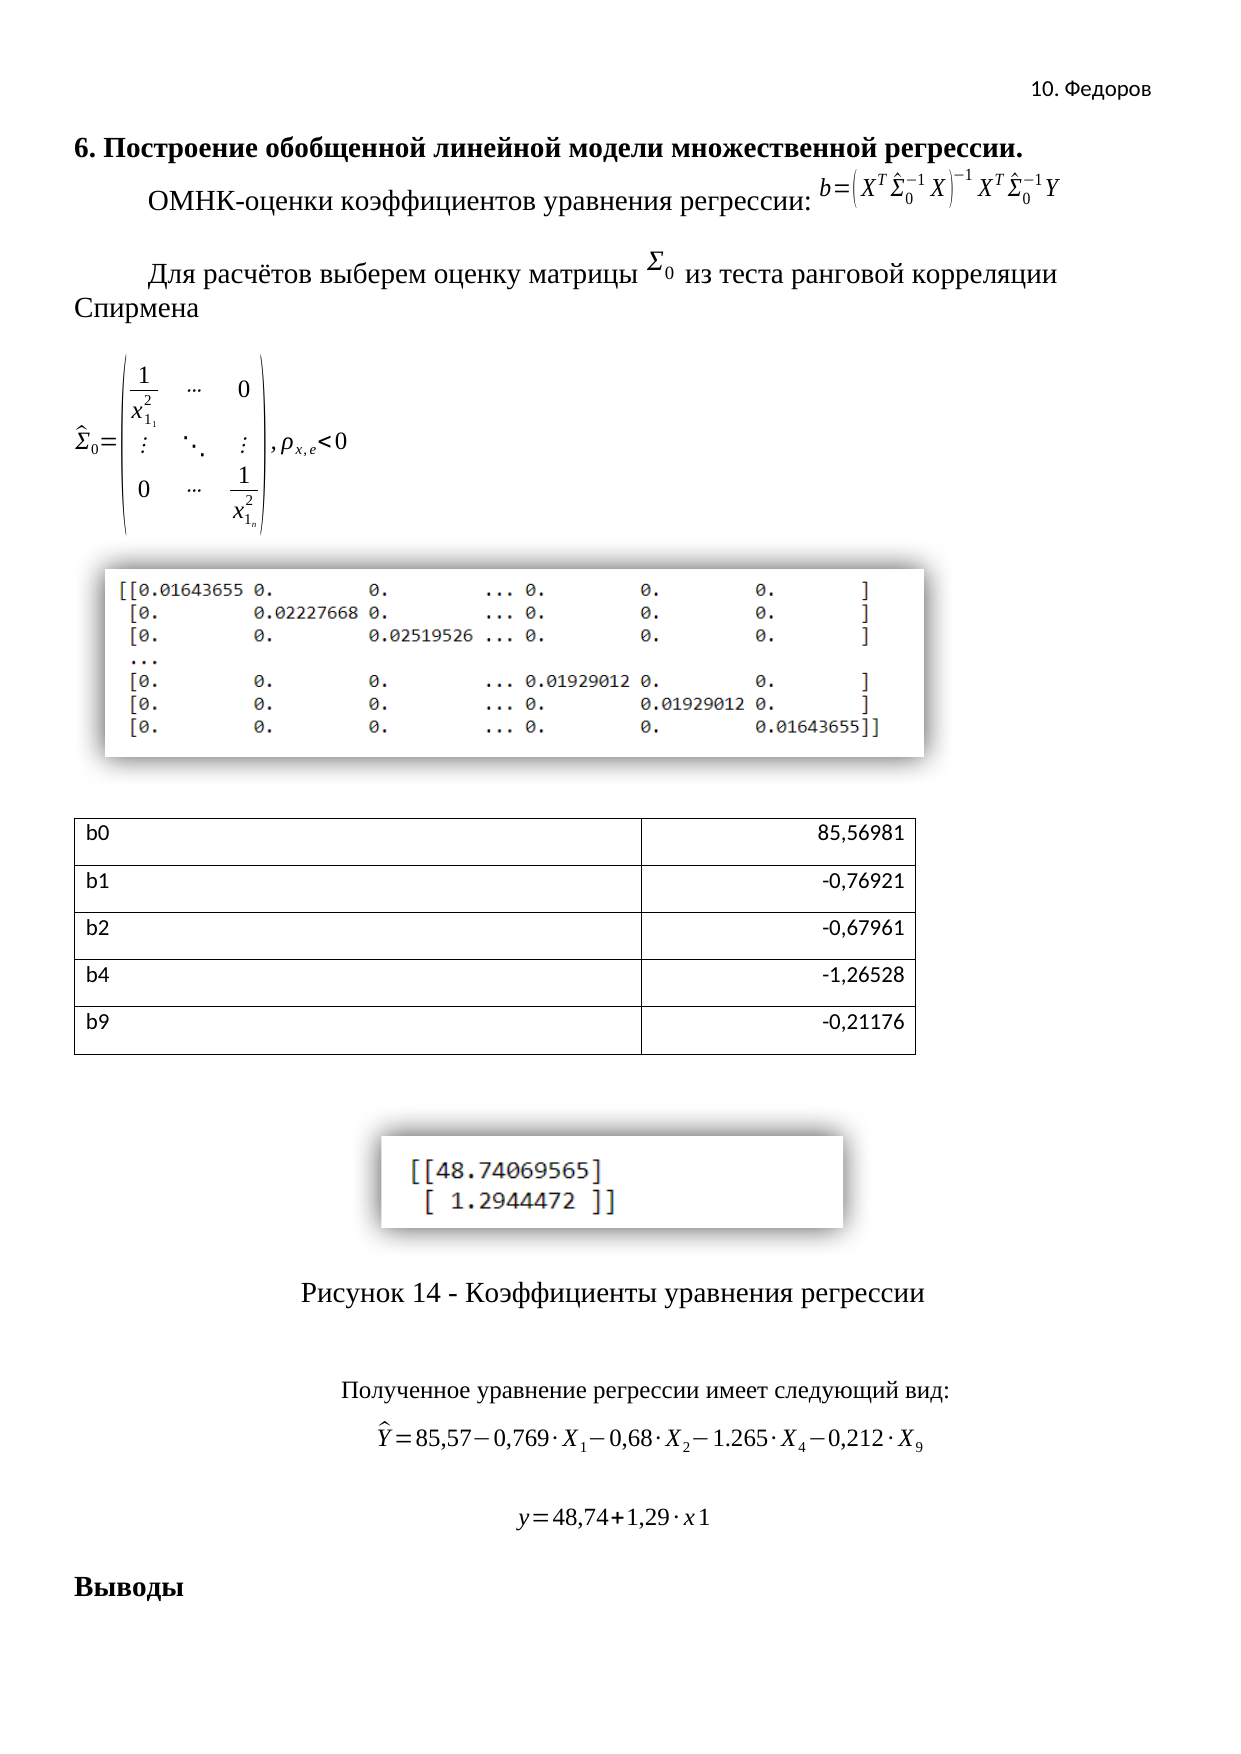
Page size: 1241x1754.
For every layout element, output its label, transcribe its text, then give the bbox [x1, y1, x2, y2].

table_cell -0,76921 [642, 866, 915, 912]
subtitle 6. Построение обобщенной линейной модели множественной регрессии. [74, 130, 1152, 163]
subtitle Выводы [74, 1569, 1152, 1602]
table_cell -0,67961 [642, 913, 915, 959]
table_cell b1 [75, 866, 641, 912]
picture [381, 1136, 844, 1228]
table_cell b2 [75, 913, 641, 959]
text Для расчётов выберем оценку матрицы из теста ранговой корреляции Спирмена [74, 246, 1152, 323]
table_header b0 [75, 819, 641, 865]
table_cell -0,21176 [642, 1007, 915, 1053]
table_cell b9 [75, 1007, 641, 1053]
picture [105, 569, 924, 757]
table_cell b4 [75, 960, 641, 1006]
text ОМНК-оценки коэффициентов уравнения регрессии: [74, 166, 1152, 217]
table_header 85,56981 [642, 819, 915, 865]
text Рисунок 14 - Коэффициенты уравнения регрессии [74, 1275, 1152, 1308]
text Полученное уравнение регрессии имеет следующий вид: [148, 1376, 1152, 1455]
table_cell -1,26528 [642, 960, 915, 1006]
